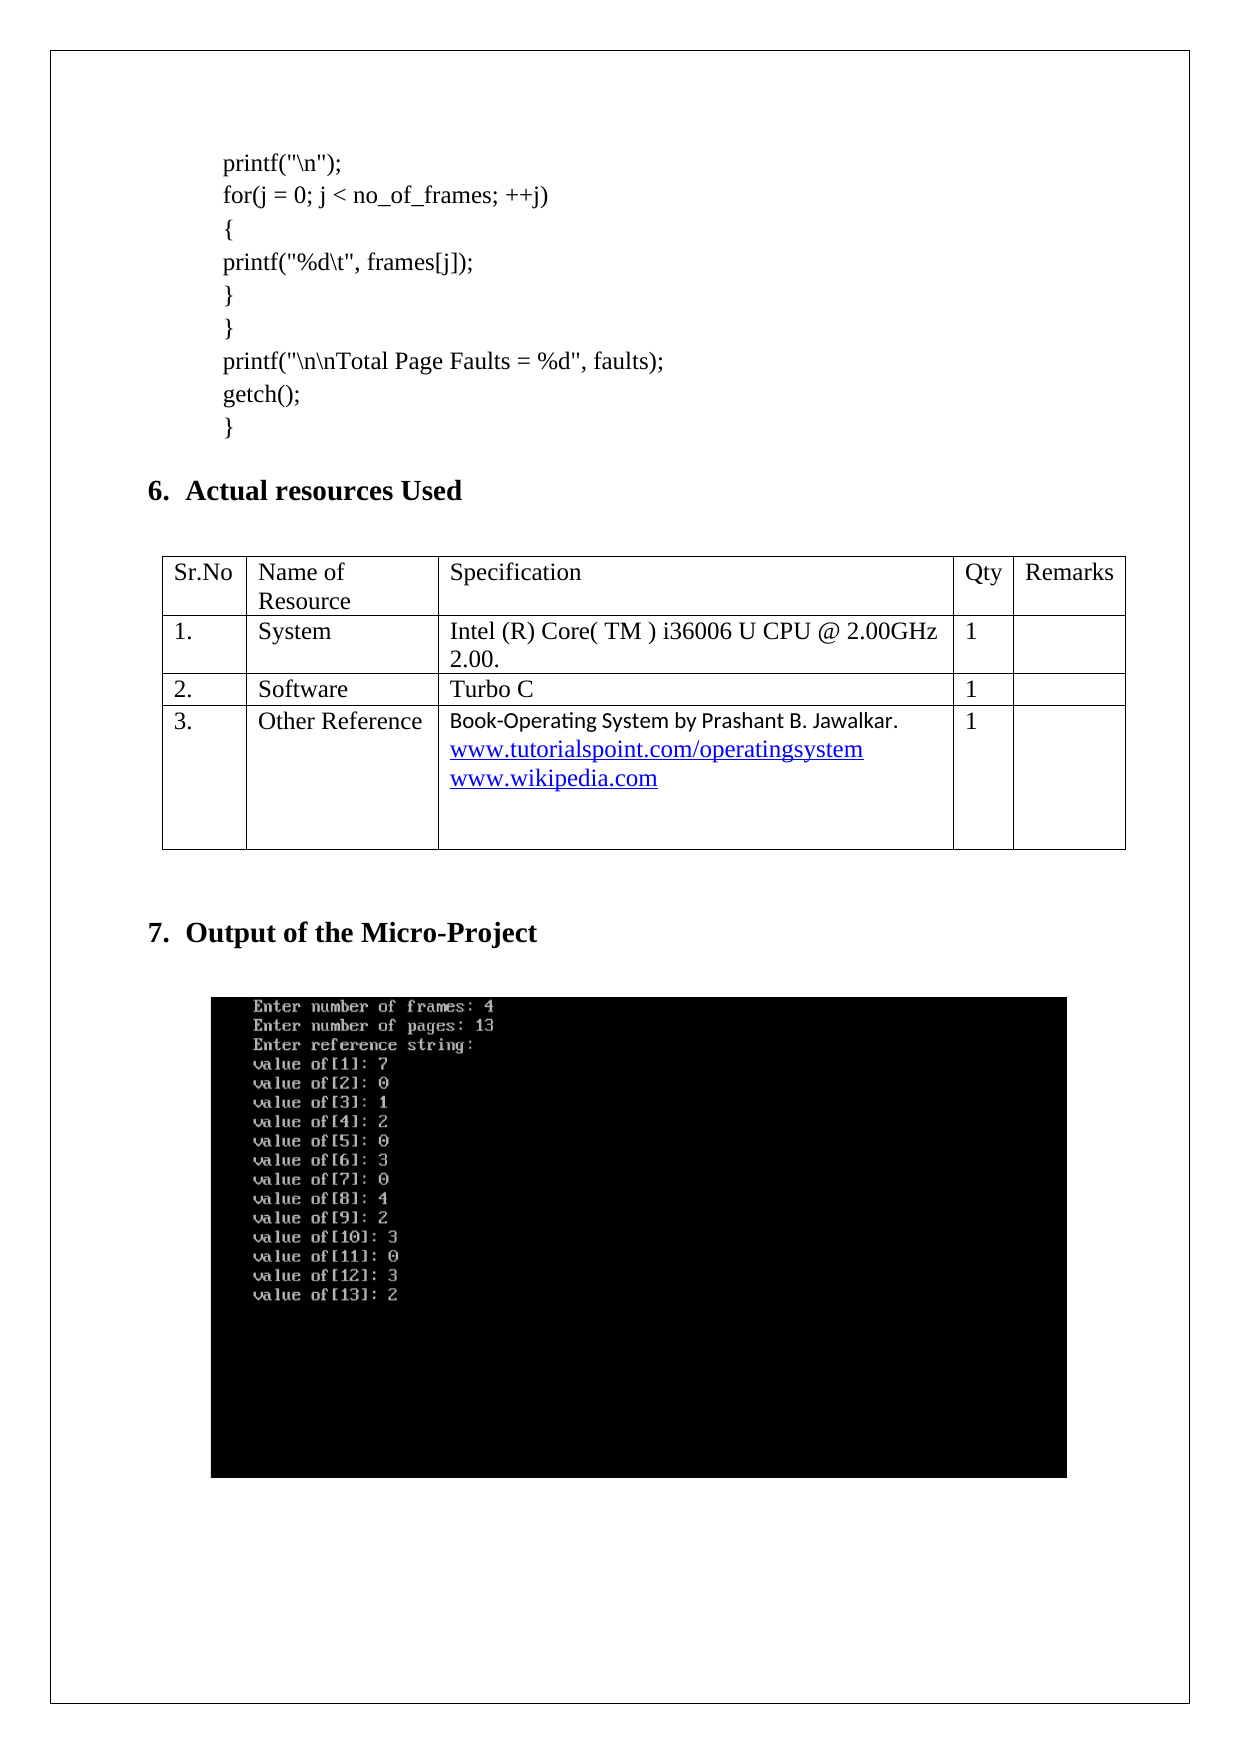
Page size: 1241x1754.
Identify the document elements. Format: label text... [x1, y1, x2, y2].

list { [223, 214, 1093, 242]
table_cell [1014, 674, 1125, 705]
list printf("\n"); [223, 148, 1093, 176]
table_header Specification [439, 557, 953, 615]
table_cell 1 [954, 706, 1013, 849]
table_cell Other Reference [247, 706, 438, 849]
text } [148, 412, 1093, 441]
table_cell System [247, 616, 438, 673]
picture [210, 997, 1067, 1478]
table_cell 2. [163, 674, 246, 705]
list printf("\n\nTotal Page Faults = %d", faults); [223, 346, 1093, 374]
table_cell 1 [954, 674, 1013, 705]
table_cell [1014, 706, 1125, 849]
list printf("%d\t", frames[j]); [223, 247, 1093, 275]
list getch(); [223, 379, 1093, 407]
table_header Name of Resource [247, 557, 438, 615]
table_cell 1 [954, 616, 1013, 673]
table_cell 1. [163, 616, 246, 673]
table_header Qty [954, 557, 1013, 615]
table_cell Intel (R) Core( TM ) i36006 U CPU @ 2.00GHz 2.00. [439, 616, 953, 673]
table_cell 3. [163, 706, 246, 849]
table_header Remarks [1014, 557, 1125, 615]
table_cell [1014, 616, 1125, 673]
list } [223, 313, 1093, 341]
table_header Sr.No [163, 557, 246, 615]
list } [223, 280, 1093, 308]
table_cell Software [247, 674, 438, 705]
list for(j = 0; j < no_of_frames; ++j) [223, 181, 1093, 209]
table_cell Turbo C [439, 674, 953, 705]
list Actual resources Used [148, 473, 1093, 507]
table_cell Book-Operating System by Prashant B. Jawalkar. www.tutorialspoint.com/operatingsystem www.wikipedia.com [439, 706, 953, 849]
list Output of the Micro-Project [148, 915, 1093, 948]
